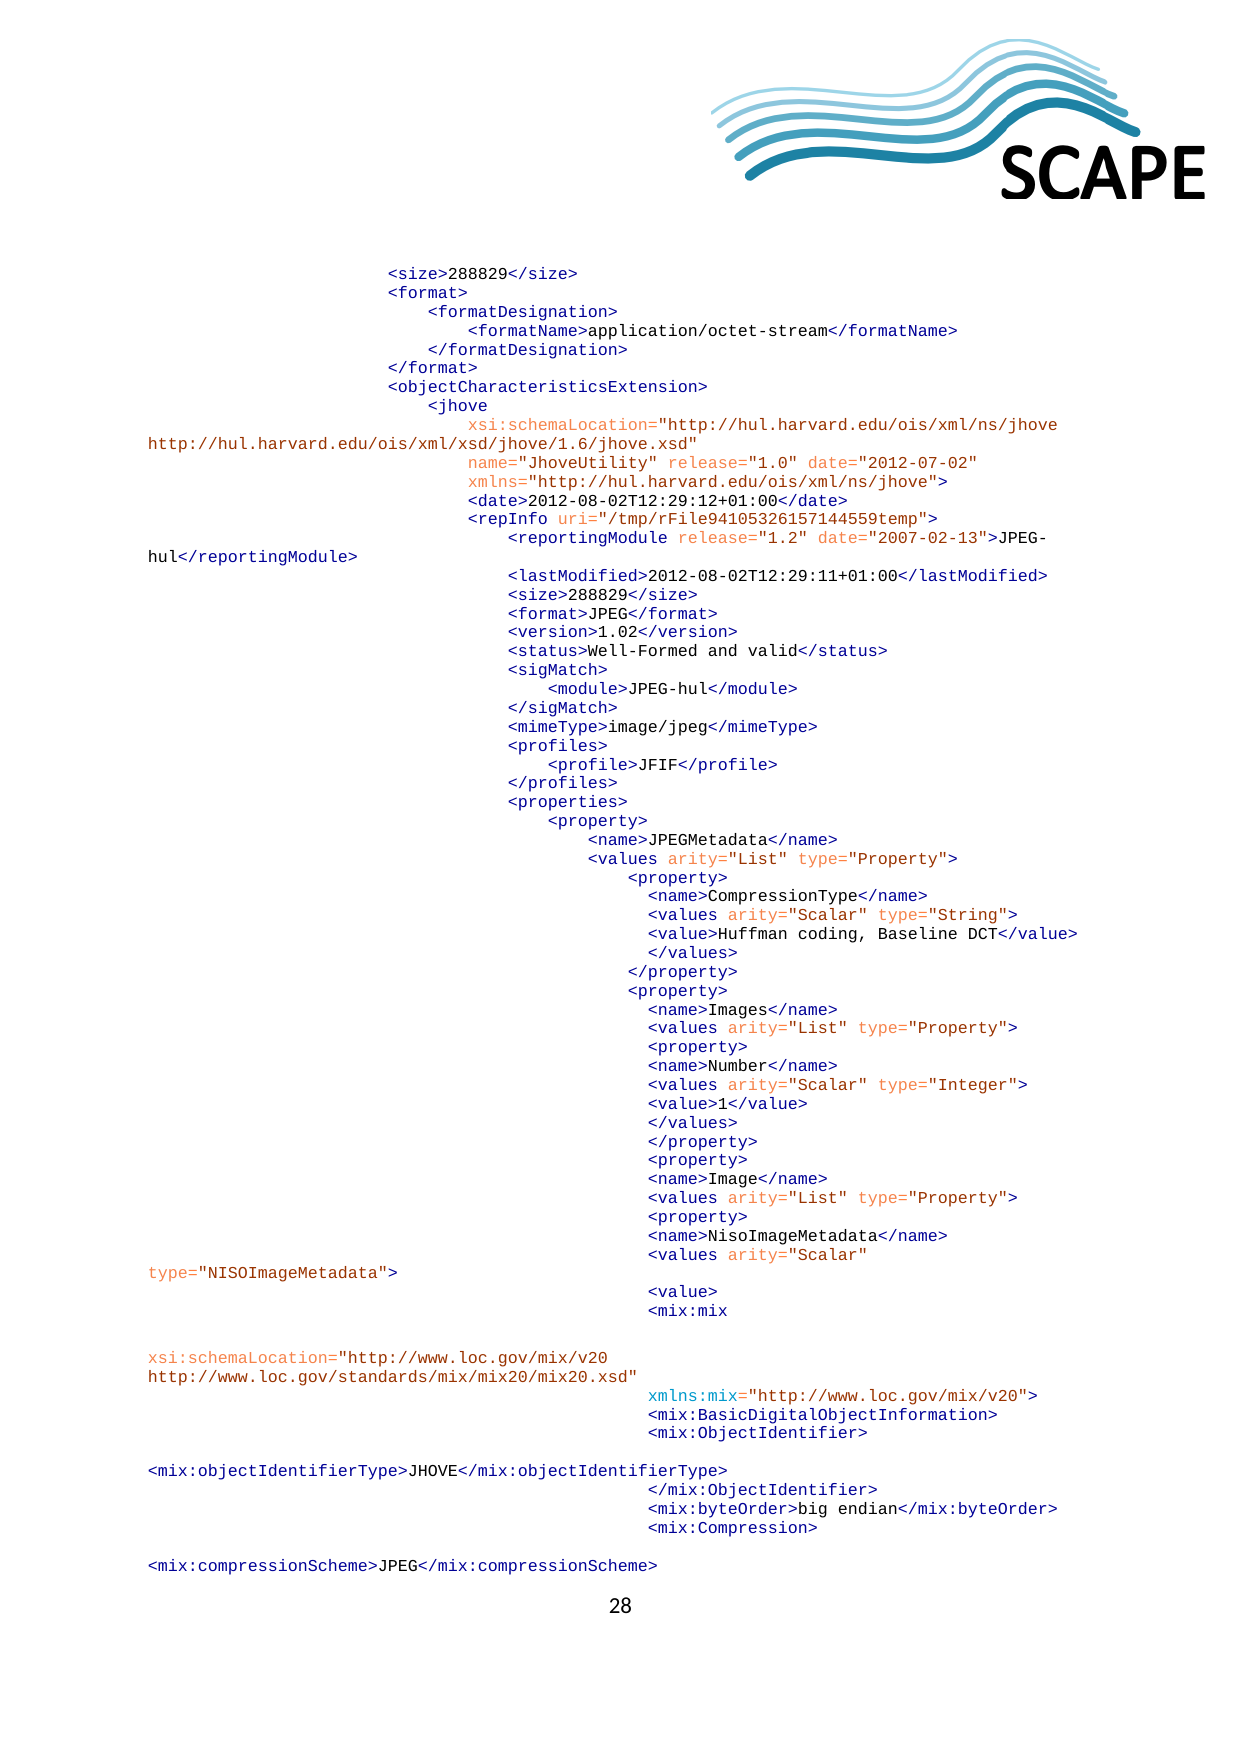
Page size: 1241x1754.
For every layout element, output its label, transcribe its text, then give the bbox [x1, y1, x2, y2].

picture [711, 39, 1205, 199]
